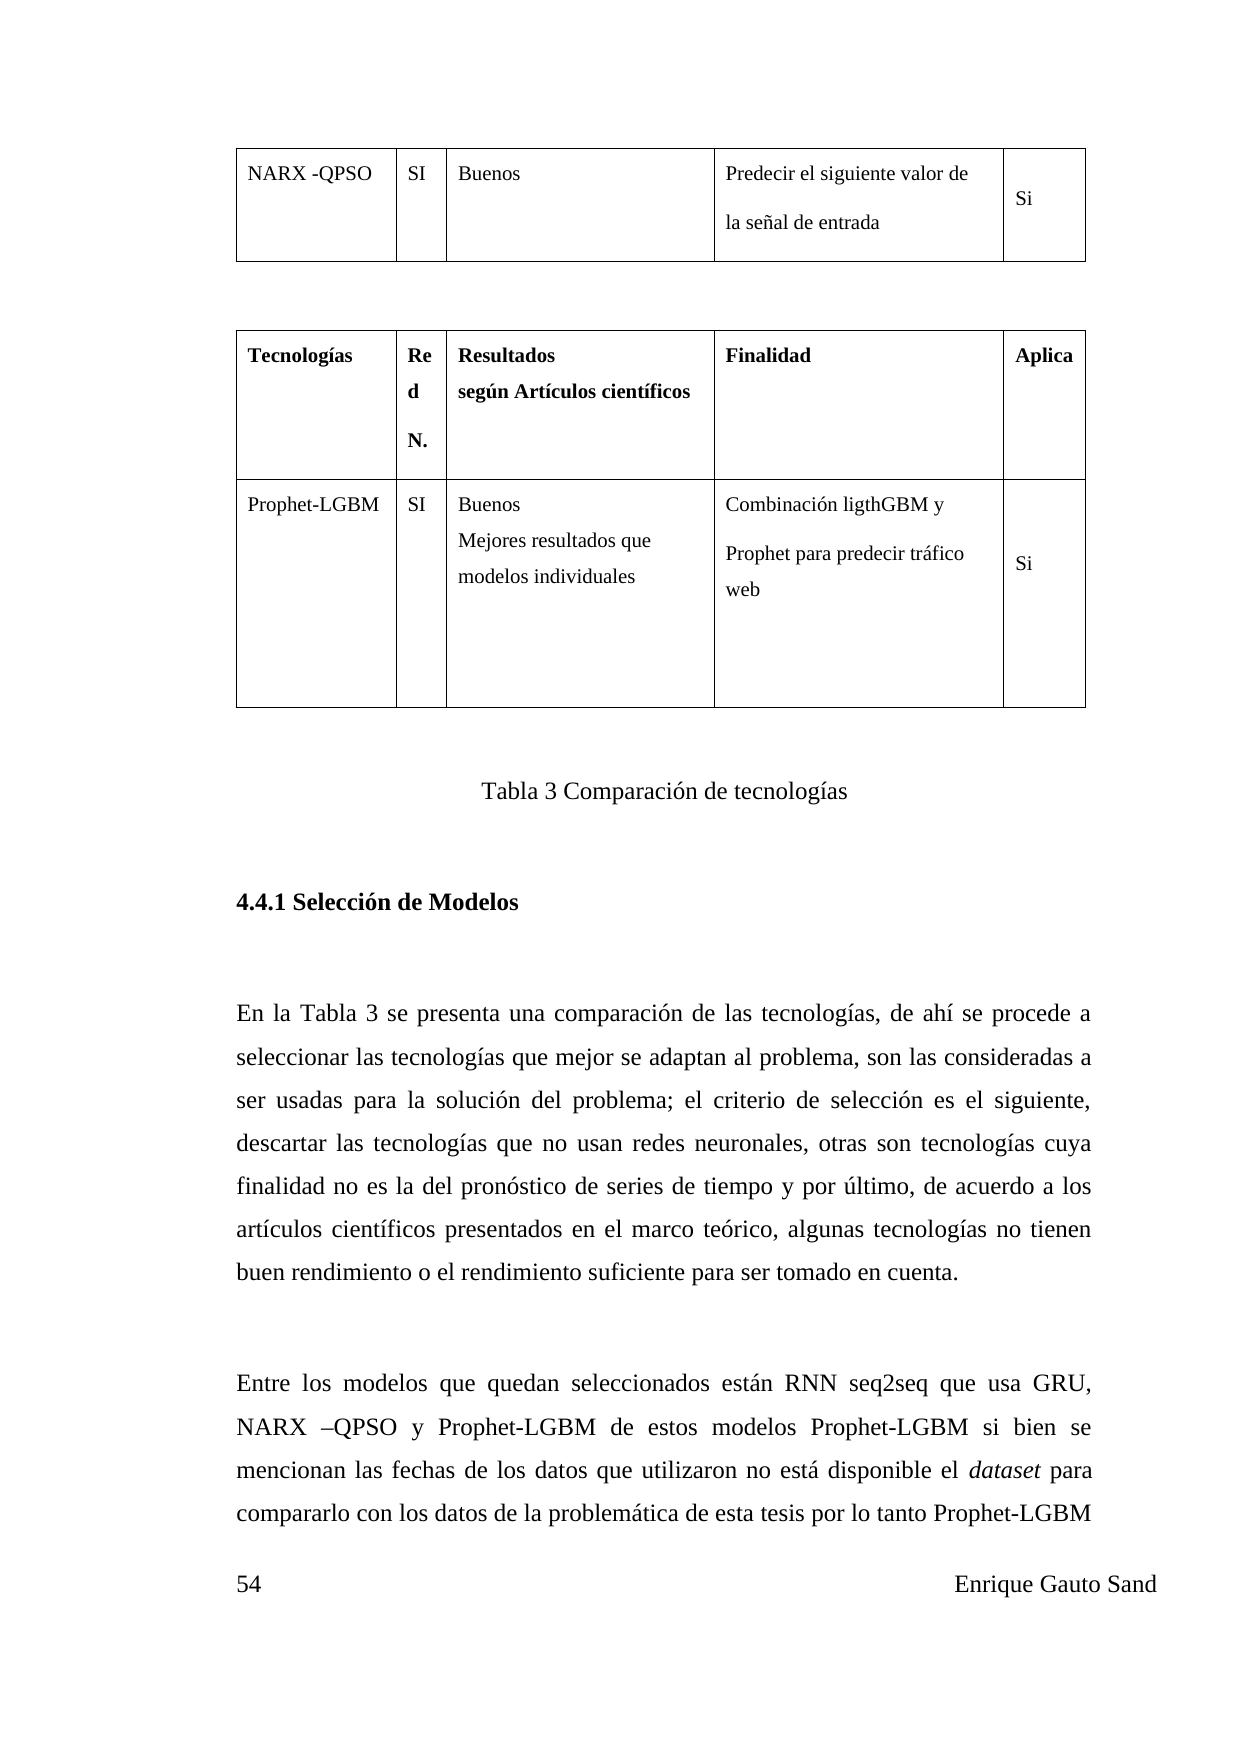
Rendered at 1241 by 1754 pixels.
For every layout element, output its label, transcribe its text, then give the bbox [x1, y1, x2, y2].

text Tabla 3 Comparación de tecnologías [236, 776, 1092, 805]
table_cell Predecir el siguiente valor de la señal de entrada [715, 149, 1003, 261]
table_cell Si [1004, 149, 1085, 261]
text En la Tabla 3 se presenta una comparación de las tecnologías, de ahí se procede a seleccionar las tecnologías que mejor se adaptan al problema, son las consideradas a ser usadas para la solución del problema; el criterio de selección es el siguiente, descartar las tecnologías que no usan redes neuronales, otras son tecnologías cuya finalidad no es la del pronóstico de series de tiempo y por último, de acuerdo a los artículos científicos presentados en el marco teórico, algunas tecnologías no tienen buen rendimiento o el rendimiento suficiente para ser tomado en cuenta. [236, 998, 1092, 1286]
table_cell SI [397, 149, 446, 261]
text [236, 1368, 1092, 1527]
table_cell Buenos [447, 149, 714, 261]
subtitle 4.4.1 Selección de Modelos [236, 887, 1092, 916]
table_cell NARX -QPSO [237, 149, 396, 261]
